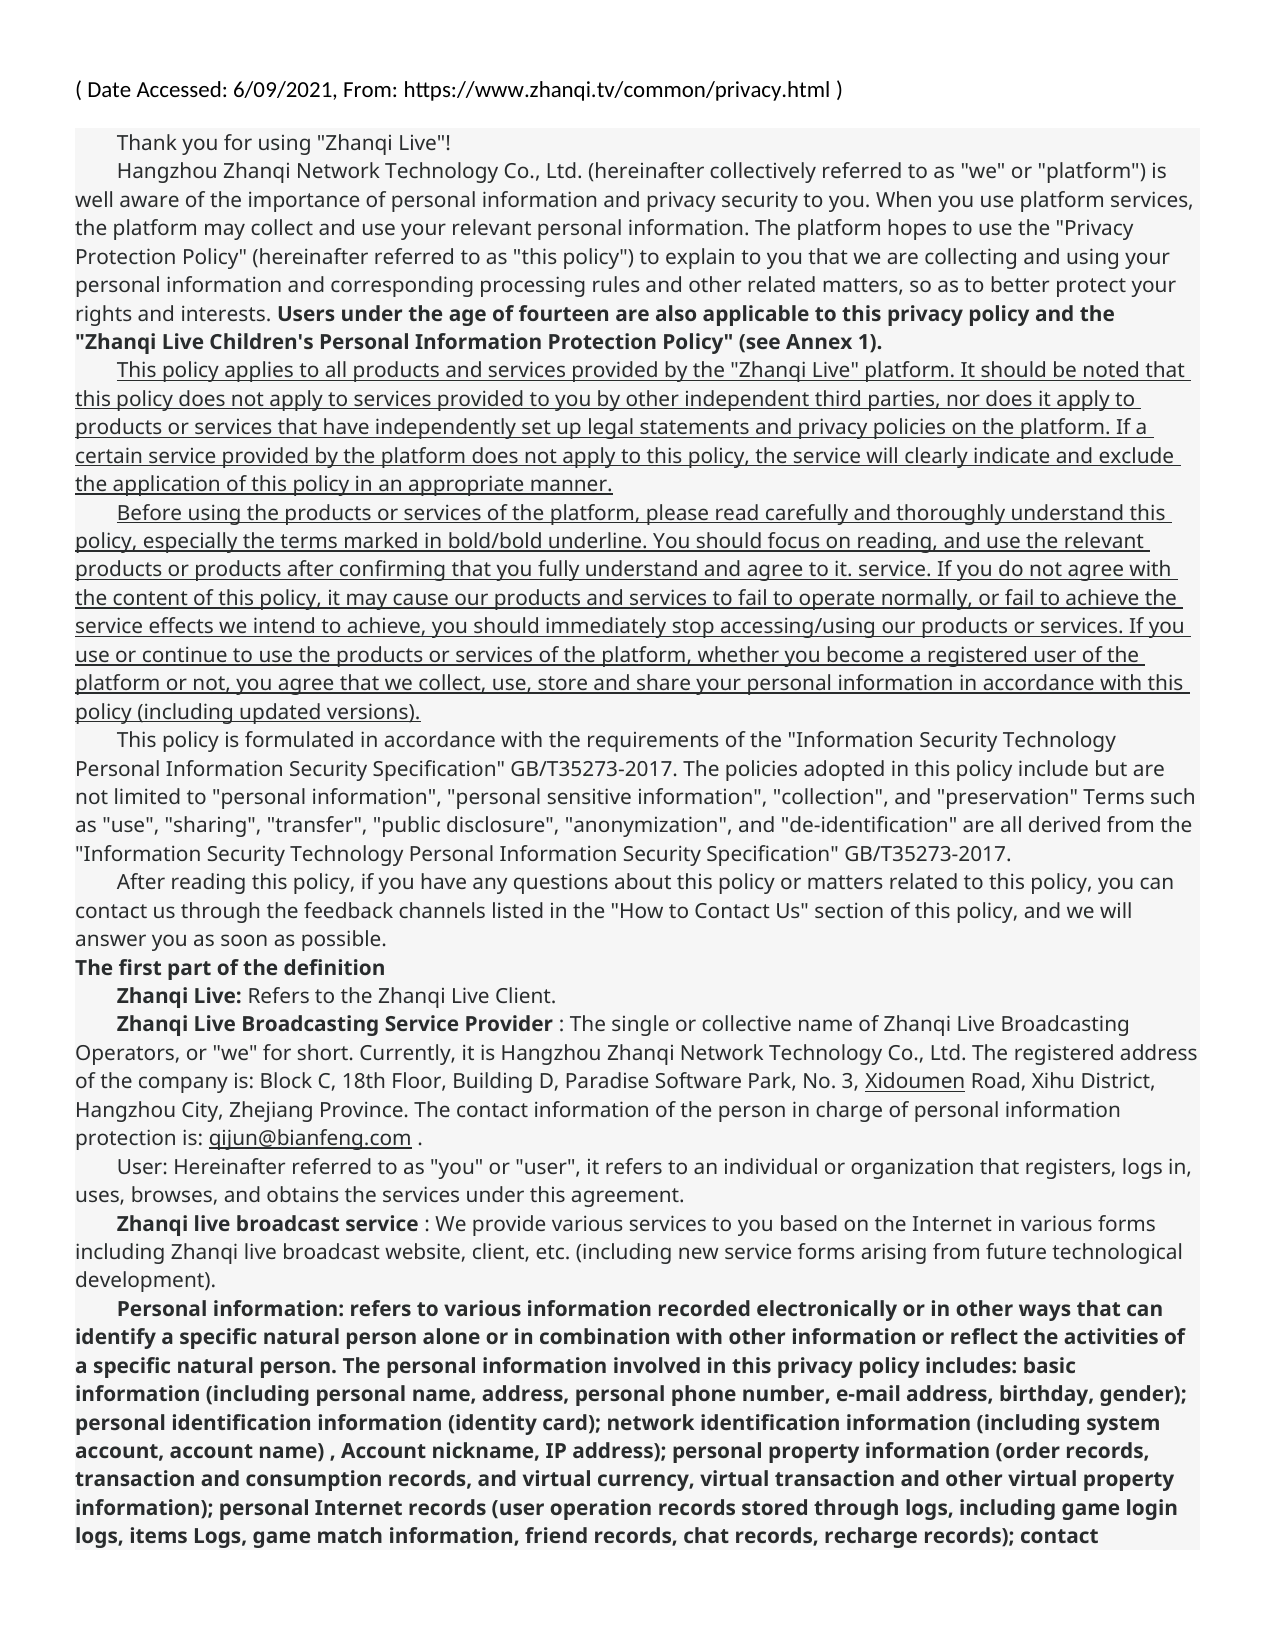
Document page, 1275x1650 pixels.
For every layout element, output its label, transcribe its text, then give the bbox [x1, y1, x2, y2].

text Zhanqi Live: Refers to the Zhanqi Live Client. [75, 981, 1200, 1009]
text User: Hereinafter referred to as "you" or "user", it refers to an individual or organization that registers, logs in, uses, browses, and obtains the services under this agreement. [75, 1152, 1200, 1209]
text The first part of the definition [75, 953, 1200, 981]
text After reading this policy, if you have any questions about this policy or matters related to this policy, you can contact us through the feedback channels listed in the "How to Contact Us" section of this policy, and we will answer you as soon as possible. [75, 867, 1200, 953]
text This policy is formulated in accordance with the requirements of the "Information Security Technology Personal Information Security Specification" GB/T35273-2017. The policies adopted in this policy include but are not limited to "personal information", "personal sensitive information", "collection", and "preservation" Terms such as "use", "sharing", "transfer", "public disclosure", "anonymization", and "de-identification" are all derived from the "Information Security Technology Personal Information Security Specification" GB/T35273-2017. [75, 725, 1200, 867]
text This policy applies to all products and services provided by the "Zhanqi Live" platform. It should be noted that this policy does not apply to services provided to you by other independent third parties, nor does it apply to products or services that have independently set up legal statements and privacy policies on the platform. If a certain service provided by the platform does not apply to this policy, the service will clearly indicate and exclude the application of this policy in an appropriate manner. [75, 356, 1200, 498]
text Zhanqi live broadcast service : We provide various services to you based on the Internet in various forms including Zhanqi live broadcast website, client, etc. (including new service forms arising from future technological development). [75, 1209, 1200, 1294]
text Thank you for using "Zhanqi Live"! [75, 128, 1200, 156]
text Before using the products or services of the platform, please read carefully and thoroughly understand this policy, especially the terms marked in bold/bold underline. You should focus on reading, and use the relevant products or products after confirming that you fully understand and agree to it. service. If you do not agree with the content of this policy, it may cause our products and services to fail to operate normally, or fail to achieve the service effects we intend to achieve, you should immediately stop accessing/using our products or services. If you use or continue to use the products or services of the platform, whether you become a registered user of the platform or not, you agree that we collect, use, store and share your personal information in accordance with this policy (including updated versions). [75, 498, 1200, 725]
text Zhanqi Live Broadcasting Service Provider : The single or collective name of Zhanqi Live Broadcasting Operators, or "we" for short. Currently, it is Hangzhou Zhanqi Network Technology Co., Ltd. The registered address of the company is: Block C, 18th Floor, Building D, Paradise Software Park, No. 3, Xidoumen Road, Xihu District, Hangzhou City, Zhejiang Province. The contact information of the person in charge of personal information protection is: qijun@bianfeng.com . [75, 1009, 1200, 1152]
text Hangzhou Zhanqi Network Technology Co., Ltd. (hereinafter collectively referred to as "we" or "platform") is well aware of the importance of personal information and privacy security to you. When you use platform services, the platform may collect and use your relevant personal information. The platform hopes to use the "Privacy Protection Policy" (hereinafter referred to as "this policy") to explain to you that we are collecting and using your personal information and corresponding processing rules and other related matters, so as to better protect your rights and interests. Users under the age of fourteen are also applicable to this privacy policy and the "Zhanqi Live Children's Personal Information Protection Policy" (see Annex 1). [75, 156, 1200, 356]
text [75, 1294, 1200, 1550]
